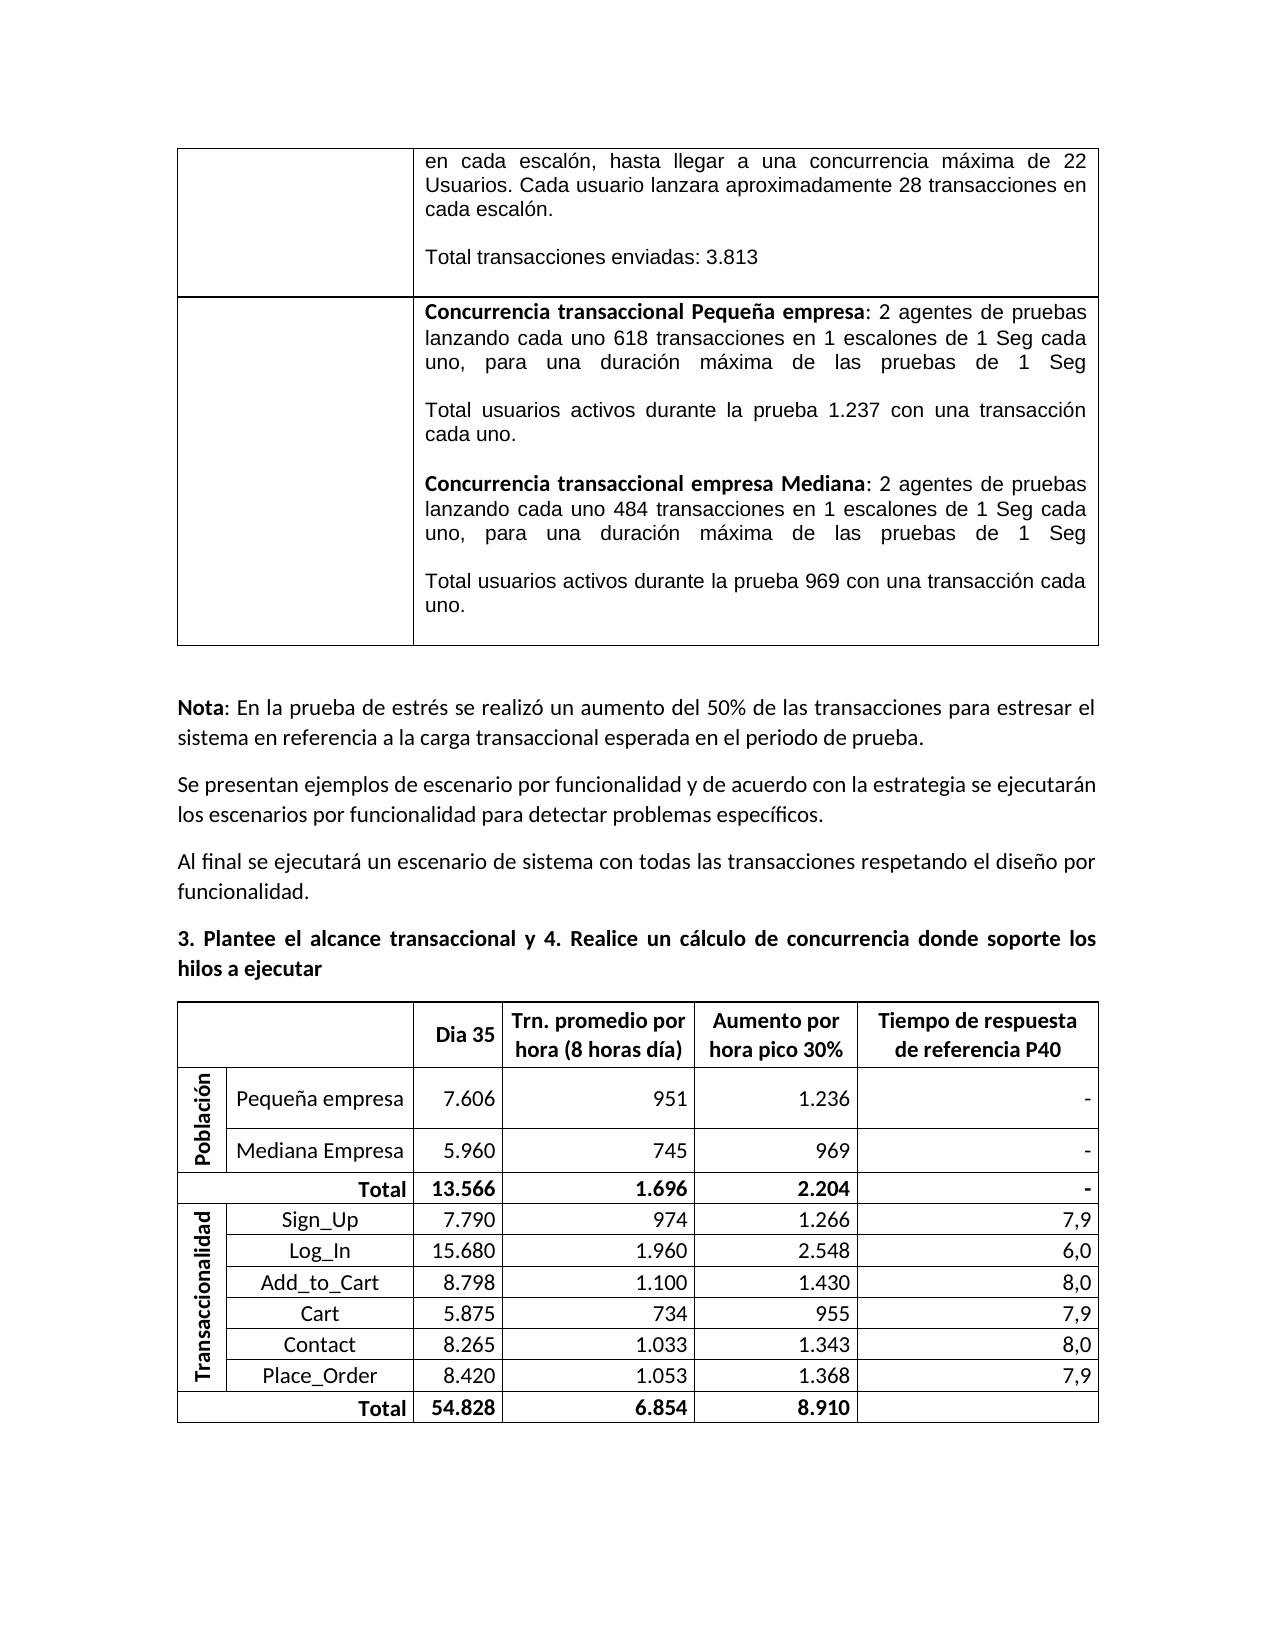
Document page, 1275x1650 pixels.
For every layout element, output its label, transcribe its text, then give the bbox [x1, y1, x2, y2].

table_cell 2.204 [695, 1173, 857, 1203]
table_cell Pequeña empresa [227, 1068, 413, 1128]
table_cell 1.266 [695, 1204, 857, 1234]
table_cell 1.960 [503, 1235, 694, 1266]
table_cell - [858, 1068, 1098, 1128]
table_cell 1.368 [695, 1360, 857, 1391]
table_cell Place_Order [227, 1360, 413, 1391]
text 3. Plantee el alcance transaccional y 4. Realice un cálculo de concurrencia donde soporte los hilos a ejecutar [177, 924, 1098, 982]
table_cell 7.606 [414, 1068, 502, 1128]
table_cell 15.680 [414, 1235, 502, 1266]
table_cell Cart [227, 1298, 413, 1328]
table_cell 7.790 [414, 1204, 502, 1234]
table_cell 8.798 [414, 1267, 502, 1297]
table_cell 7,9 [858, 1360, 1098, 1391]
table_cell [178, 298, 413, 645]
table_cell 7,9 [858, 1204, 1098, 1234]
table_cell Mediana Empresa [227, 1129, 413, 1172]
table_cell Sign_Up [227, 1204, 413, 1234]
table_cell 6.854 [503, 1392, 694, 1422]
table_cell Población [178, 1068, 226, 1172]
table_cell 1.430 [695, 1267, 857, 1297]
table_cell 2.548 [695, 1235, 857, 1266]
table_header [178, 1003, 413, 1067]
table_cell 5.875 [414, 1298, 502, 1328]
table_header Dia 35 [414, 1003, 502, 1067]
table_cell 1.033 [503, 1329, 694, 1359]
table_cell 8.265 [414, 1329, 502, 1359]
table_cell 54.828 [414, 1392, 502, 1422]
text Nota: En la prueba de estrés se realizó un aumento del 50% de las transacciones para estresar el sistema en referencia a la carga transaccional esperada en el periodo de prueba. [177, 693, 1098, 751]
table_cell 7,9 [858, 1298, 1098, 1328]
text Al final se ejecutará un escenario de sistema con todas las transacciones respetando el diseño por funcionalidad. [177, 847, 1098, 905]
table_cell - [858, 1173, 1098, 1203]
table_cell Contact [227, 1329, 413, 1359]
table_cell 955 [695, 1298, 857, 1328]
table_cell 1.696 [503, 1173, 694, 1203]
table_cell 5.960 [414, 1129, 502, 1172]
table_cell Log_In [227, 1235, 413, 1266]
table_cell 8.420 [414, 1360, 502, 1391]
table_cell 1.236 [695, 1068, 857, 1128]
table_cell 8,0 [858, 1267, 1098, 1297]
table_header Trn. promedio por hora (8 horas día) [503, 1003, 694, 1067]
table_cell 1.053 [503, 1360, 694, 1391]
table_cell [858, 1392, 1098, 1422]
table_cell - [858, 1129, 1098, 1172]
table_cell 1.100 [503, 1267, 694, 1297]
table_header Aumento por hora pico 30% [695, 1003, 857, 1067]
table_cell 13.566 [414, 1173, 502, 1203]
table_cell 734 [503, 1298, 694, 1328]
table_cell 6,0 [858, 1235, 1098, 1266]
table_cell 974 [503, 1204, 694, 1234]
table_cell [414, 149, 1098, 296]
table_cell Total [178, 1173, 413, 1203]
table_cell Total [178, 1392, 413, 1422]
table_cell [178, 149, 413, 296]
text Se presentan ejemplos de escenario por funcionalidad y de acuerdo con la estrategia se ejecutarán los escenarios por funcionalidad para detectar problemas específicos. [177, 770, 1098, 828]
table_cell 951 [503, 1068, 694, 1128]
table_cell Concurrencia transaccional Pequeña empresa: 2 agentes de pruebas lanzando cada uno 618 transacciones en 1 escalones de 1 Seg cada uno, para una duración máxima de las pruebas de 1 Seg Total usuarios activos durante la prueba 1.237 con una transacción cada uno. Concurrencia transaccional empresa Mediana: 2 agentes de pruebas lanzando cada uno 484 transacciones en 1 escalones de 1 Seg cada uno, para una duración máxima de las pruebas de 1 Seg Total usuarios activos durante la prueba 969 con una transacción cada uno. [414, 298, 1098, 645]
table_cell 8,0 [858, 1329, 1098, 1359]
table_cell 1.343 [695, 1329, 857, 1359]
table_cell 8.910 [695, 1392, 857, 1422]
table_cell 745 [503, 1129, 694, 1172]
table_cell Add_to_Cart [227, 1267, 413, 1297]
table_cell Transaccionalidad [178, 1204, 226, 1391]
table_header Tiempo de respuesta de referencia P40 [858, 1003, 1098, 1067]
table_cell 969 [695, 1129, 857, 1172]
